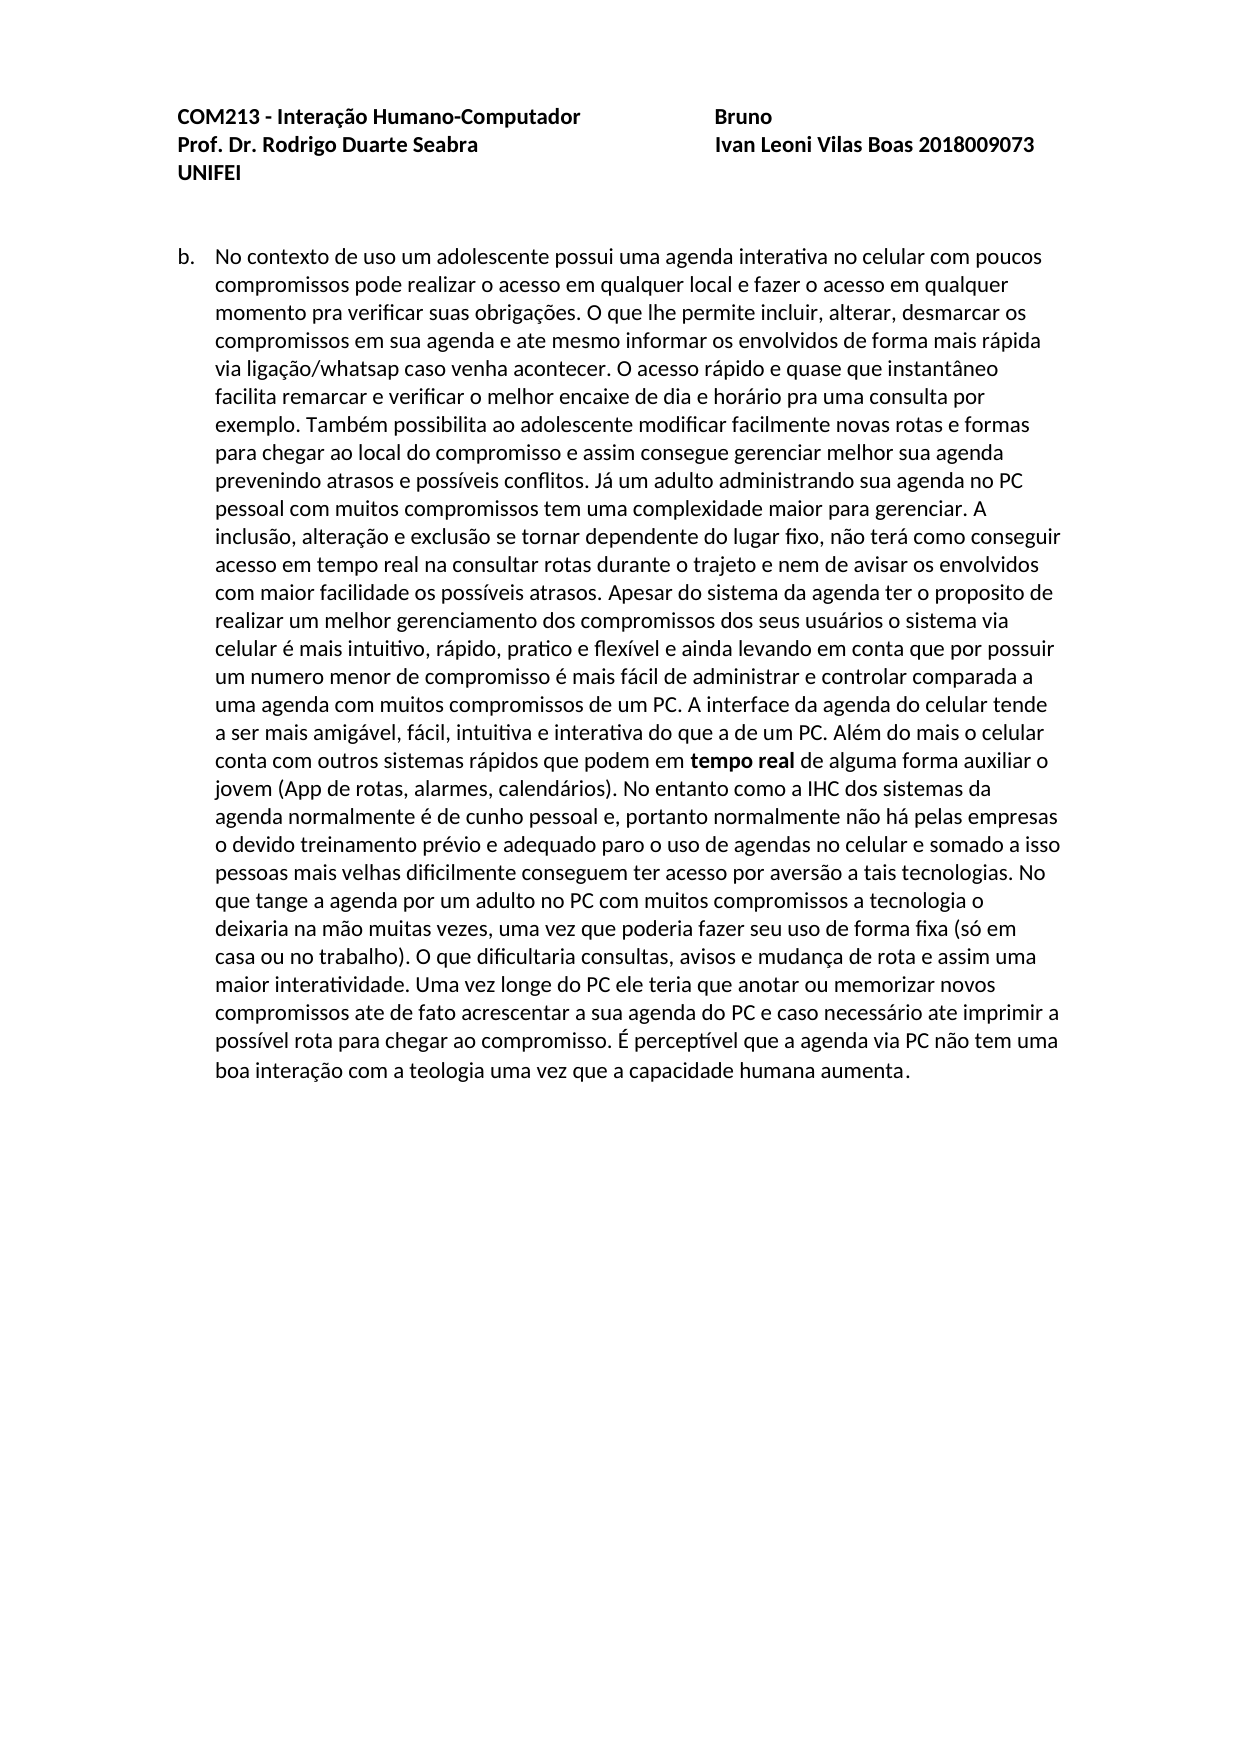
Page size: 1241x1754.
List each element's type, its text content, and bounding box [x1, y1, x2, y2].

list No contexto de uso um adolescente possui uma agenda interativa no celular com poucos compromissos pode realizar o acesso em qualquer local e fazer o acesso em qualquer momento pra verificar suas obrigações. O que lhe permite incluir, alterar, desmarcar os compromissos em sua agenda e ate mesmo informar os envolvidos de forma mais rápida via ligação/whatsap caso venha acontecer. O acesso rápido e quase que instantâneo facilita remarcar e verificar o melhor encaixe de dia e horário pra uma consulta por exemplo. Também possibilita ao adolescente modificar facilmente novas rotas e formas para chegar ao local do compromisso e assim consegue gerenciar melhor sua agenda prevenindo atrasos e possíveis conflitos. Já um adulto administrando sua agenda no PC pessoal com muitos compromissos tem uma complexidade maior para gerenciar. A inclusão, alteração e exclusão se tornar dependente do lugar fixo, não terá como conseguir acesso em tempo real na consultar rotas durante o trajeto e nem de avisar os envolvidos com maior facilidade os possíveis atrasos. Apesar do sistema da agenda ter o proposito de realizar um melhor gerenciamento dos compromissos dos seus usuários o sistema via celular é mais intuitivo, rápido, pratico e flexível e ainda levando em conta que por possuir um numero menor de compromisso é mais fácil de administrar e controlar comparada a uma agenda com muitos compromissos de um PC. A interface da agenda do celular tende a ser mais amigável, fácil, intuitiva e interativa do que a de um PC. Além do mais o celular conta com outros sistemas rápidos que podem em tempo real de alguma forma auxiliar o jovem (App de rotas, alarmes, calendários). No entanto como a IHC dos sistemas da agenda normalmente é de cunho pessoal e, portanto normalmente não há pelas empresas o devido treinamento prévio e adequado paro o uso de agendas no celular e somado a isso pessoas mais velhas dificilmente conseguem ter acesso por aversão a tais tecnologias. No que tange a agenda por um adulto no PC com muitos compromissos a tecnologia o deixaria na mão muitas vezes, uma vez que poderia fazer seu uso de forma fixa (só em casa ou no trabalho). O que dificultaria consultas, avisos e mudança de rota e assim uma maior interatividade. Uma vez longe do PC ele teria que anotar ou memorizar novos compromissos ate de fato acrescentar a sua agenda do PC e caso necessário ate imprimir a possível rota para chegar ao compromisso. É perceptível que a agenda via PC não tem uma boa interação com a teologia uma vez que a capacidade humana aumenta. [177, 242, 1063, 1086]
